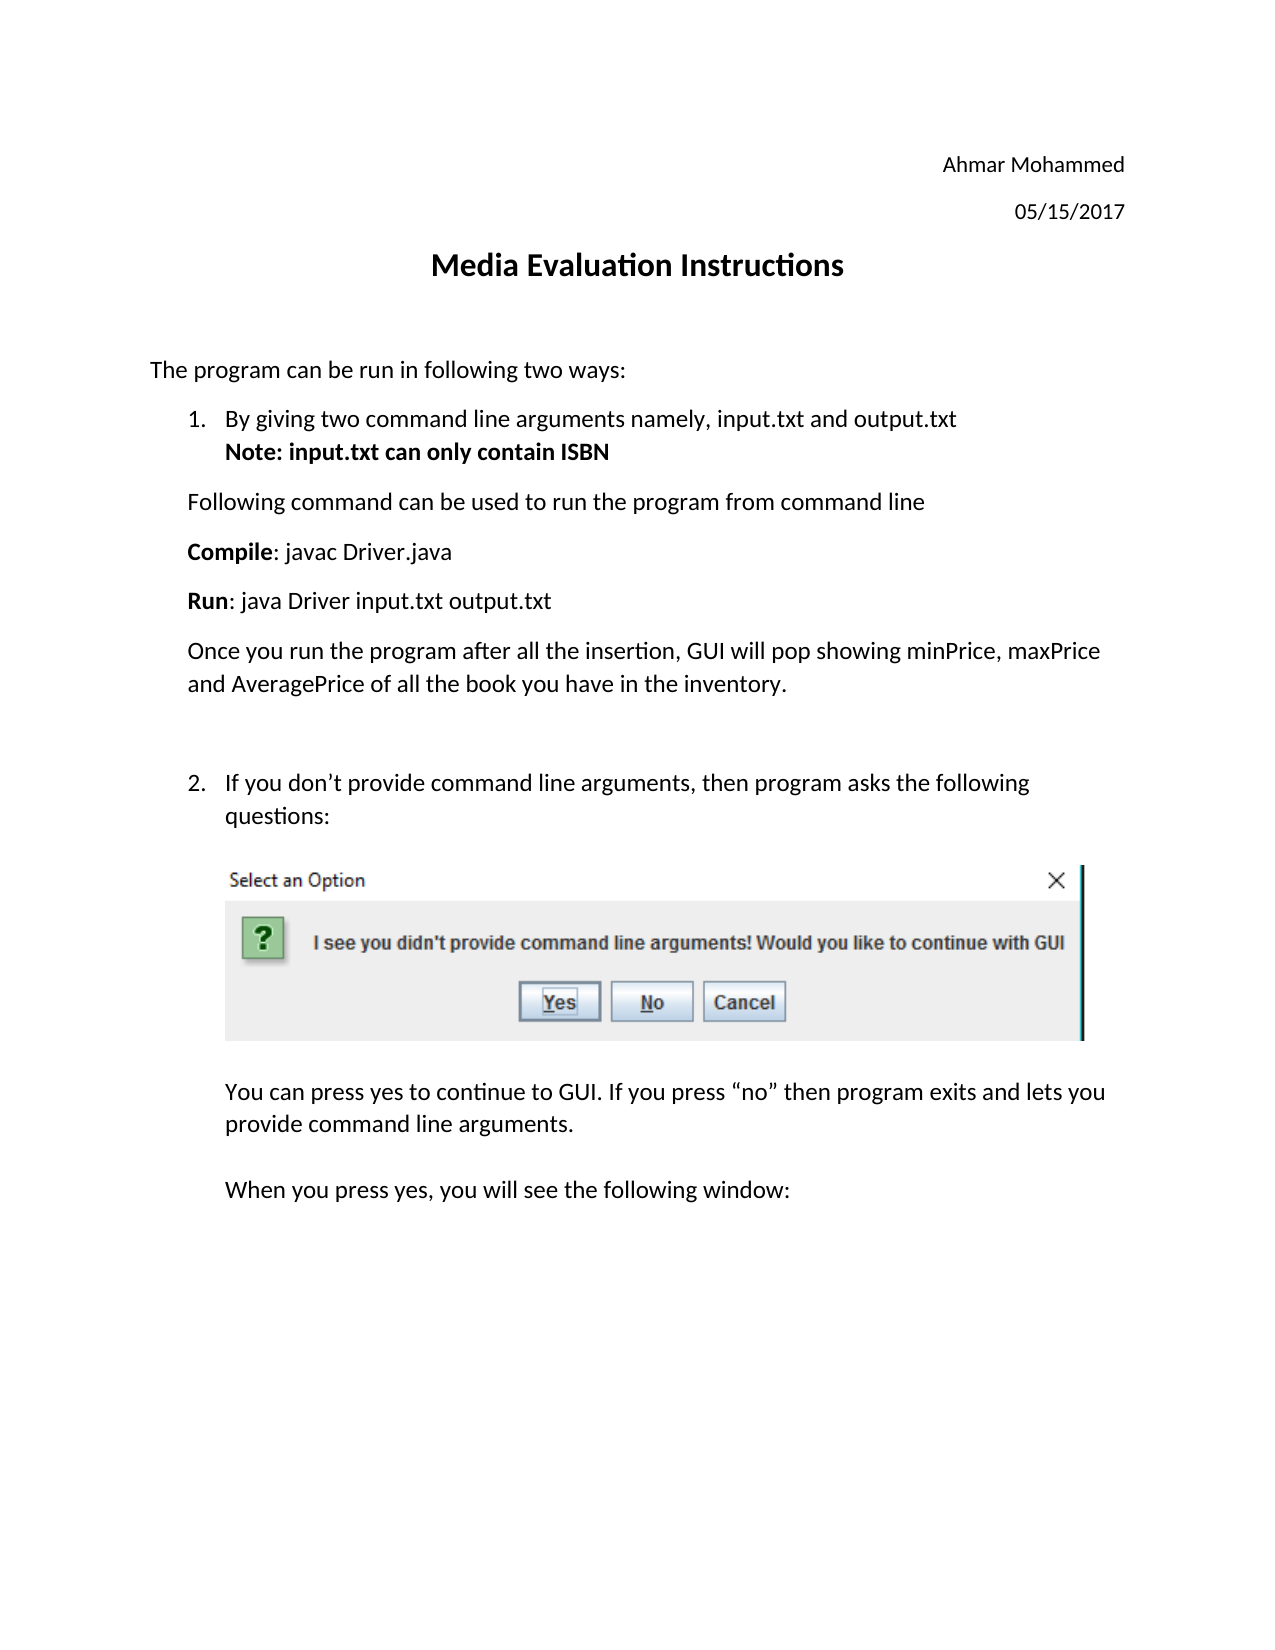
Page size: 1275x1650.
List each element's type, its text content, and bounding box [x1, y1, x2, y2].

text Compile: javac Driver.java [187, 536, 1125, 566]
list You can press yes to continue to GUI. If you press “no” then program exits and lets you provide command line arguments. [225, 1076, 1125, 1139]
text Run: java Driver input.txt output.txt [187, 585, 1125, 616]
text 05/15/2017 [150, 197, 1125, 225]
list When you press yes, you will see the following window: [225, 1174, 1125, 1205]
list By giving two command line arguments namely, input.txt and output.txt [187, 403, 1125, 434]
text Following command can be used to run the program from command line [187, 486, 1125, 517]
list Note: input.txt can only contain ISBN [225, 436, 1125, 467]
text Once you run the program after all the insertion, GUI will pop showing minPrice, maxPrice and AveragePrice of all the book you have in the inventory. [187, 635, 1125, 698]
text Media Evaluation Instructions [150, 244, 1125, 284]
list If you don’t provide command line arguments, then program asks the following questions: [187, 767, 1125, 830]
text The program can be run in following two ways: [150, 354, 1125, 384]
text Ahmar Mohammed [150, 150, 1125, 178]
picture [225, 865, 1085, 1041]
